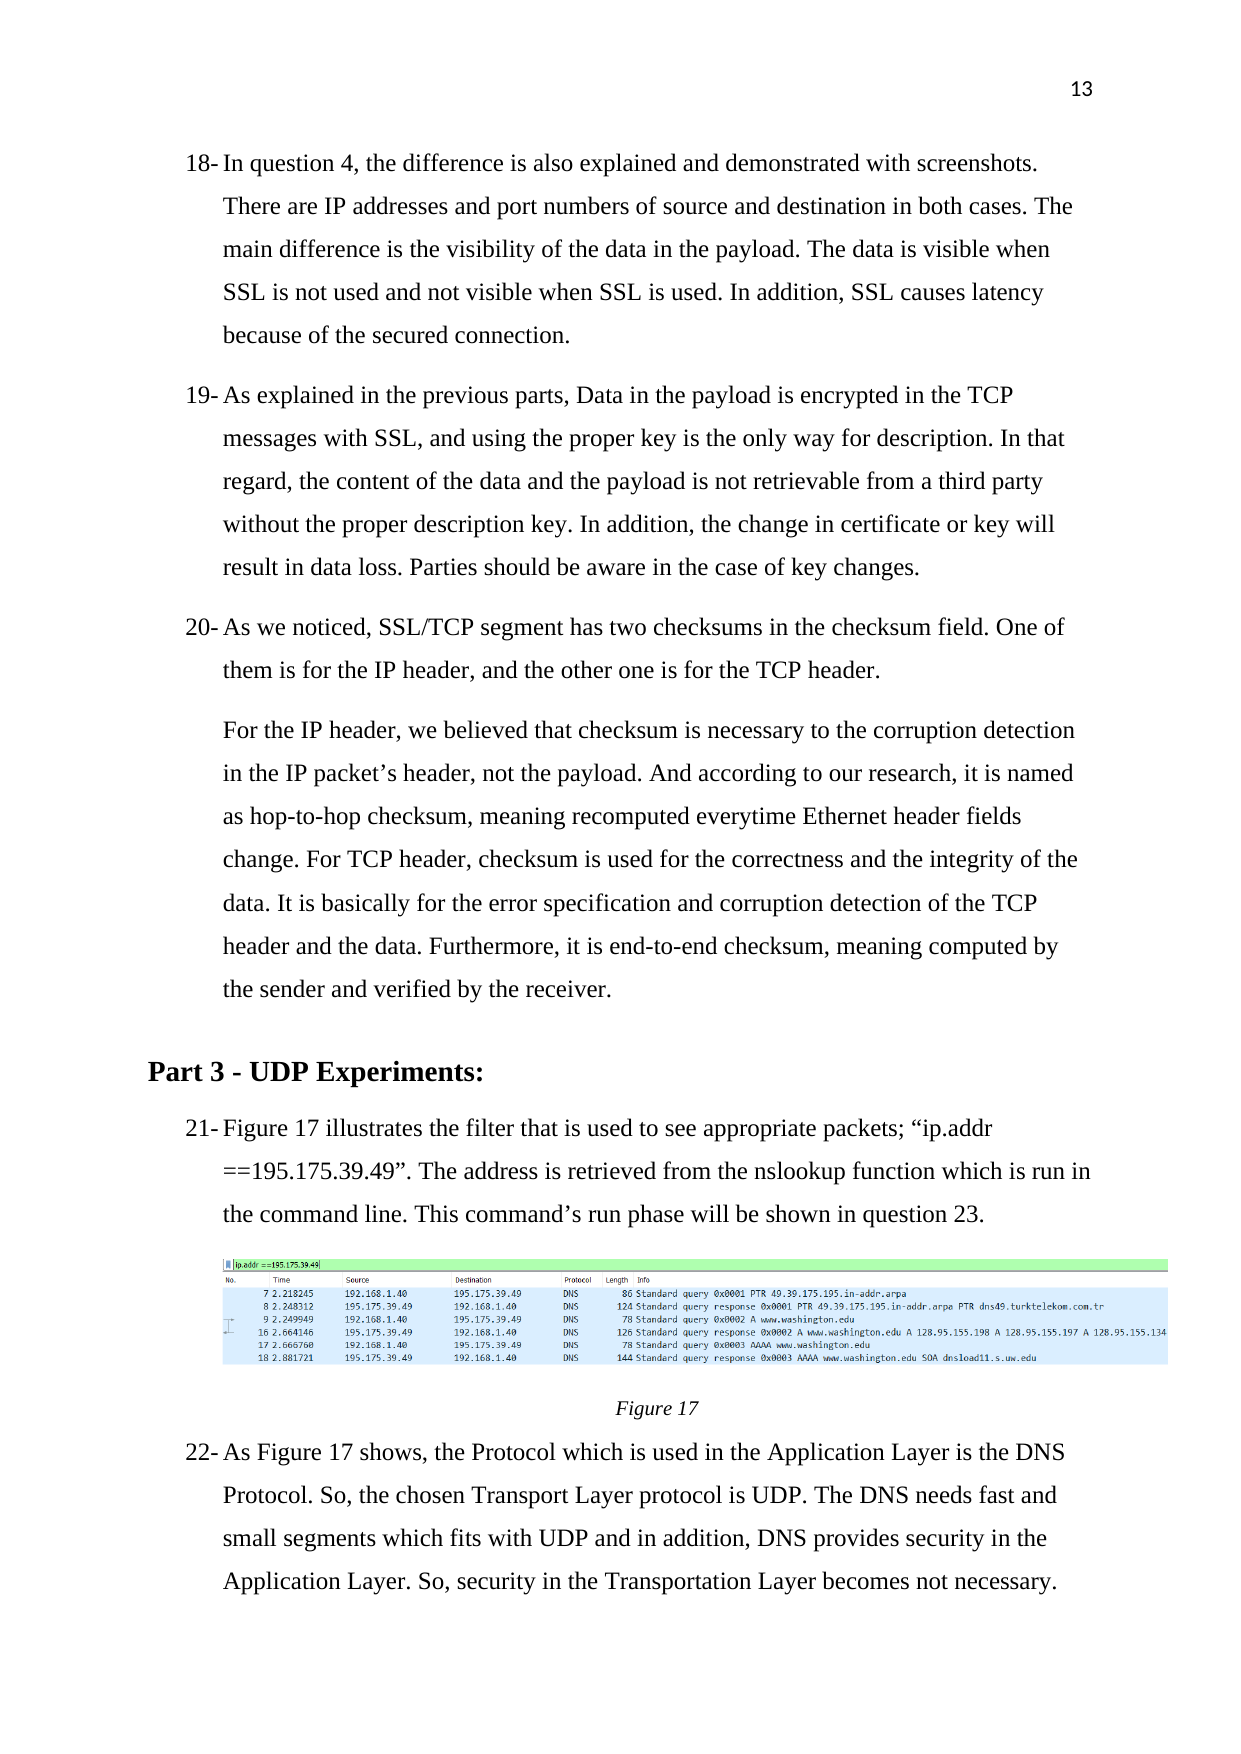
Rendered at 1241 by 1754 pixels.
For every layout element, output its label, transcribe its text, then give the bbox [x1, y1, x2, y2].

text Figure 17 [223, 1396, 1093, 1420]
subtitle Part 3 - UDP Experiments: [148, 1054, 1093, 1088]
picture [222, 1259, 1168, 1366]
list As explained in the previous parts, Data in the payload is encrypted in the TCP messages with SSL, and using the proper key is the only way for description. In that regard, the content of the data and the payload is not retrievable from a third party without the proper description key. In addition, the change in certificate or key will result in data loss. Parties should be aware in the case of key changes. [185, 380, 1093, 581]
text For the IP header, we believed that checksum is necessary to the corruption detection in the IP packet’s header, not the payload. And according to our research, it is named as hop-to-hop checksum, meaning recomputed everytime Ethernet header fields change. For TCP header, checksum is used for the correctness and the integrity of the data. It is basically for the error specification and corruption detection of the TCP header and the data. Furthermore, it is end-to-end checksum, meaning computed by the sender and verified by the receiver. [223, 715, 1093, 1003]
list Figure 17 illustrates the filter that is used to see appropriate packets; “ip.addr ==195.175.39.49”. The address is retrieved from the nslookup function which is run in the command line. This command’s run phase will be shown in question 23. [185, 1113, 1093, 1228]
list In question 4, the difference is also explained and demonstrated with screenshots. There are IP addresses and port numbers of source and destination in both cases. The main difference is the visibility of the data in the payload. The data is visible when SSL is not used and not visible when SSL is used. In addition, SSL causes latency because of the secured connection. [185, 148, 1093, 349]
list As Figure 17 shows, the Protocol which is used in the Application Layer is the DNS Protocol. So, the chosen Transport Layer protocol is UDP. The DNS needs fast and small segments which fits with UDP and in addition, DNS provides security in the Application Layer. So, security in the Transportation Layer becomes not necessary. [185, 1437, 1093, 1595]
list As we noticed, SSL/TCP segment has two checksums in the checksum field. One of them is for the IP header, and the other one is for the TCP header. [185, 612, 1093, 684]
